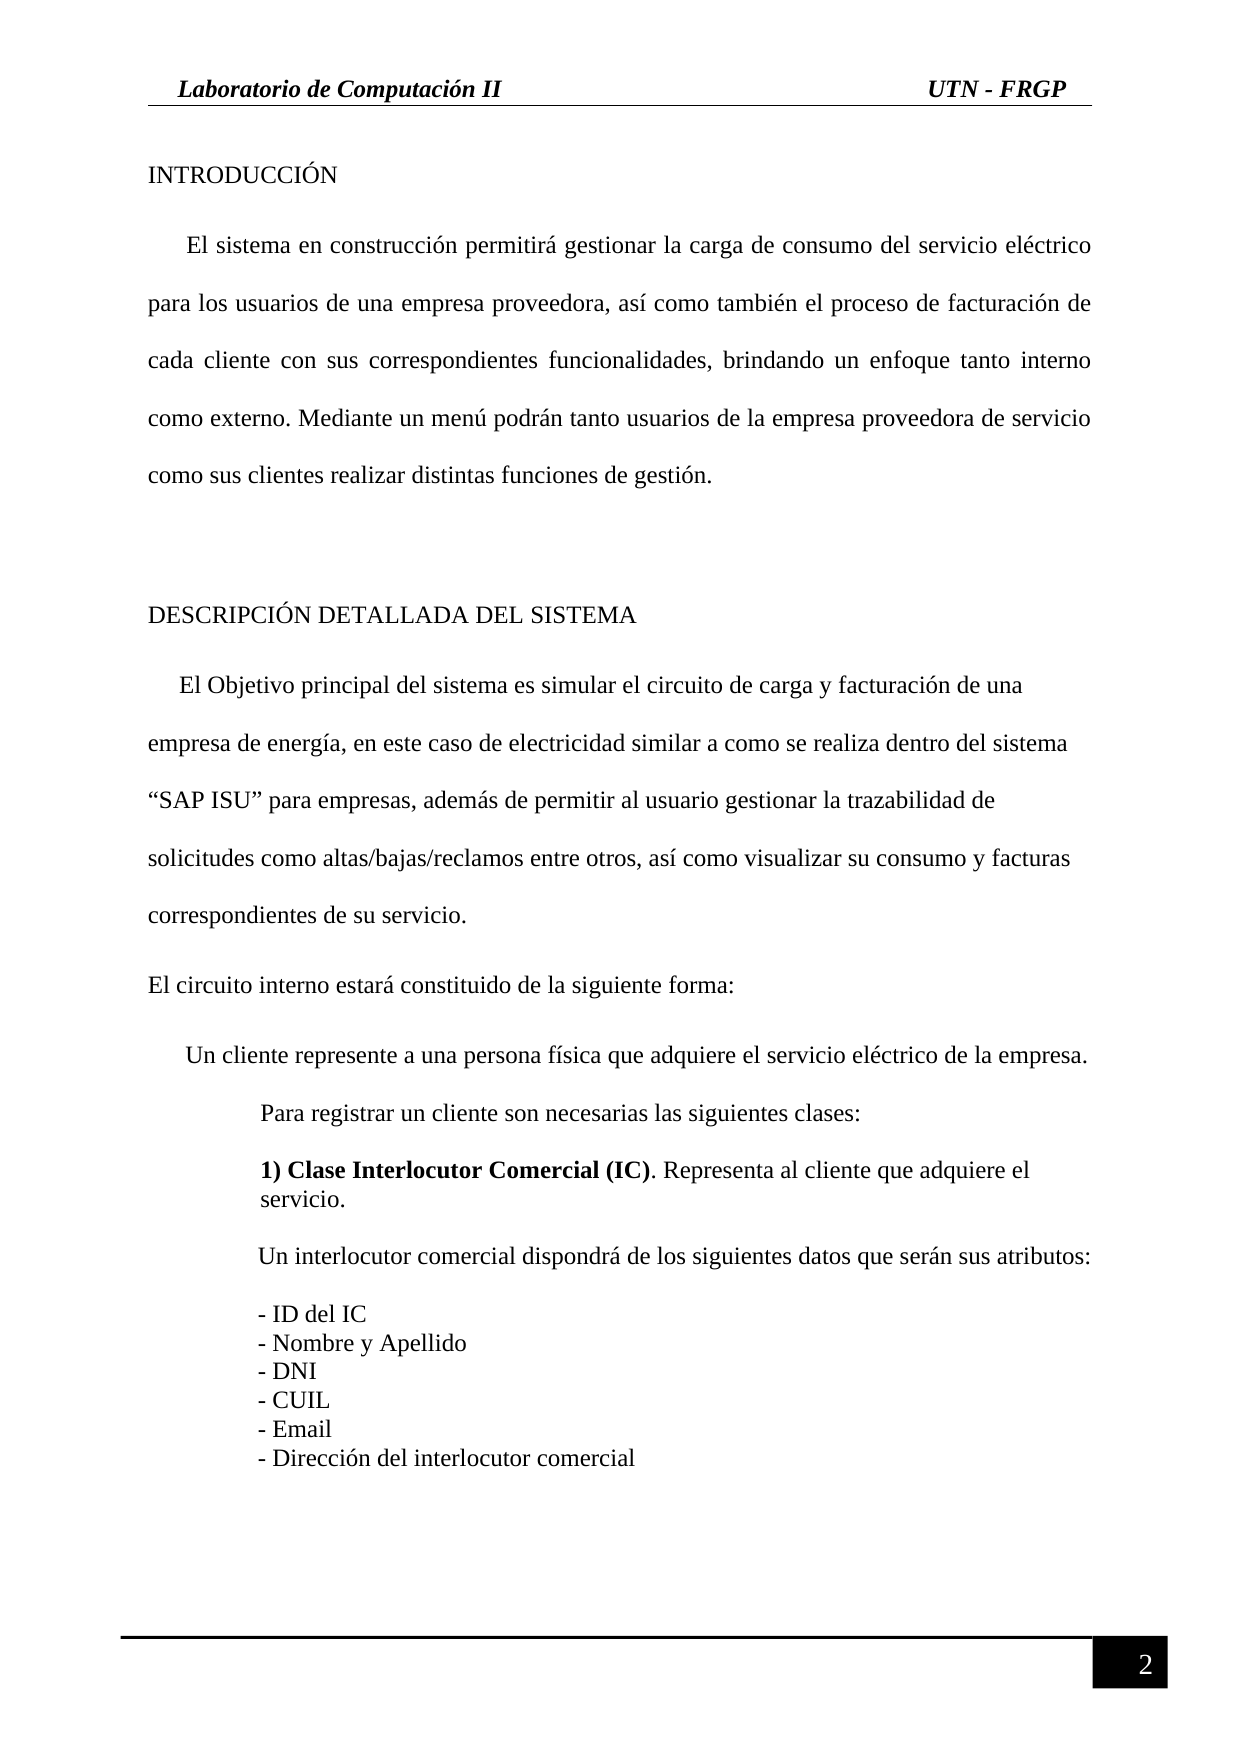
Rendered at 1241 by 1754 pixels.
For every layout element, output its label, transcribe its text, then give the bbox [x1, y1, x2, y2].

text Un interlocutor comercial dispondrá de los siguientes datos que serán sus atributos: [258, 1241, 1092, 1270]
list 1) Clase Interlocutor Comercial (IC). Representa al cliente que adquiere el servicio. [260, 1126, 1092, 1213]
text INTRODUCCIÓN [148, 160, 1092, 189]
text - CUIL [258, 1385, 1092, 1414]
text El sistema en construcción permitirá gestionar la carga de consumo del servicio eléctrico para los usuarios de una empresa proveedora, así como también el proceso de facturación de cada cliente con sus correspondientes funcionalidades, brindando un enfoque tanto interno como externo. Mediante un menú podrán tanto usuarios de la empresa proveedora de servicio como sus clientes realizar distintas funciones de gestión. [148, 230, 1092, 489]
text El Objetivo principal del sistema es simular el circuito de carga y facturación de una empresa de energía, en este caso de electricidad similar a como se realiza dentro del sistema “SAP ISU” para empresas, además de permitir al usuario gestionar la trazabilidad de solicitudes como altas/bajas/reclamos entre otros, así como visualizar su consumo y facturas correspondientes de su servicio. [148, 670, 1092, 929]
text - ID del IC [258, 1299, 1092, 1328]
list Para registrar un cliente son necesarias las siguientes clases: [260, 1098, 1092, 1126]
text - Email [258, 1414, 1092, 1443]
list Un cliente represente a una persona física que adquiere el servicio eléctrico de la empresa. [185, 1040, 1092, 1069]
text - Nombre y Apellido - DNI [258, 1328, 1092, 1385]
text - Dirección del interlocutor comercial [258, 1443, 1092, 1471]
text El circuito interno estará constituido de la siguiente forma: [148, 970, 1092, 999]
text DESCRIPCIÓN DETALLADA DEL SISTEMA [148, 600, 1092, 629]
